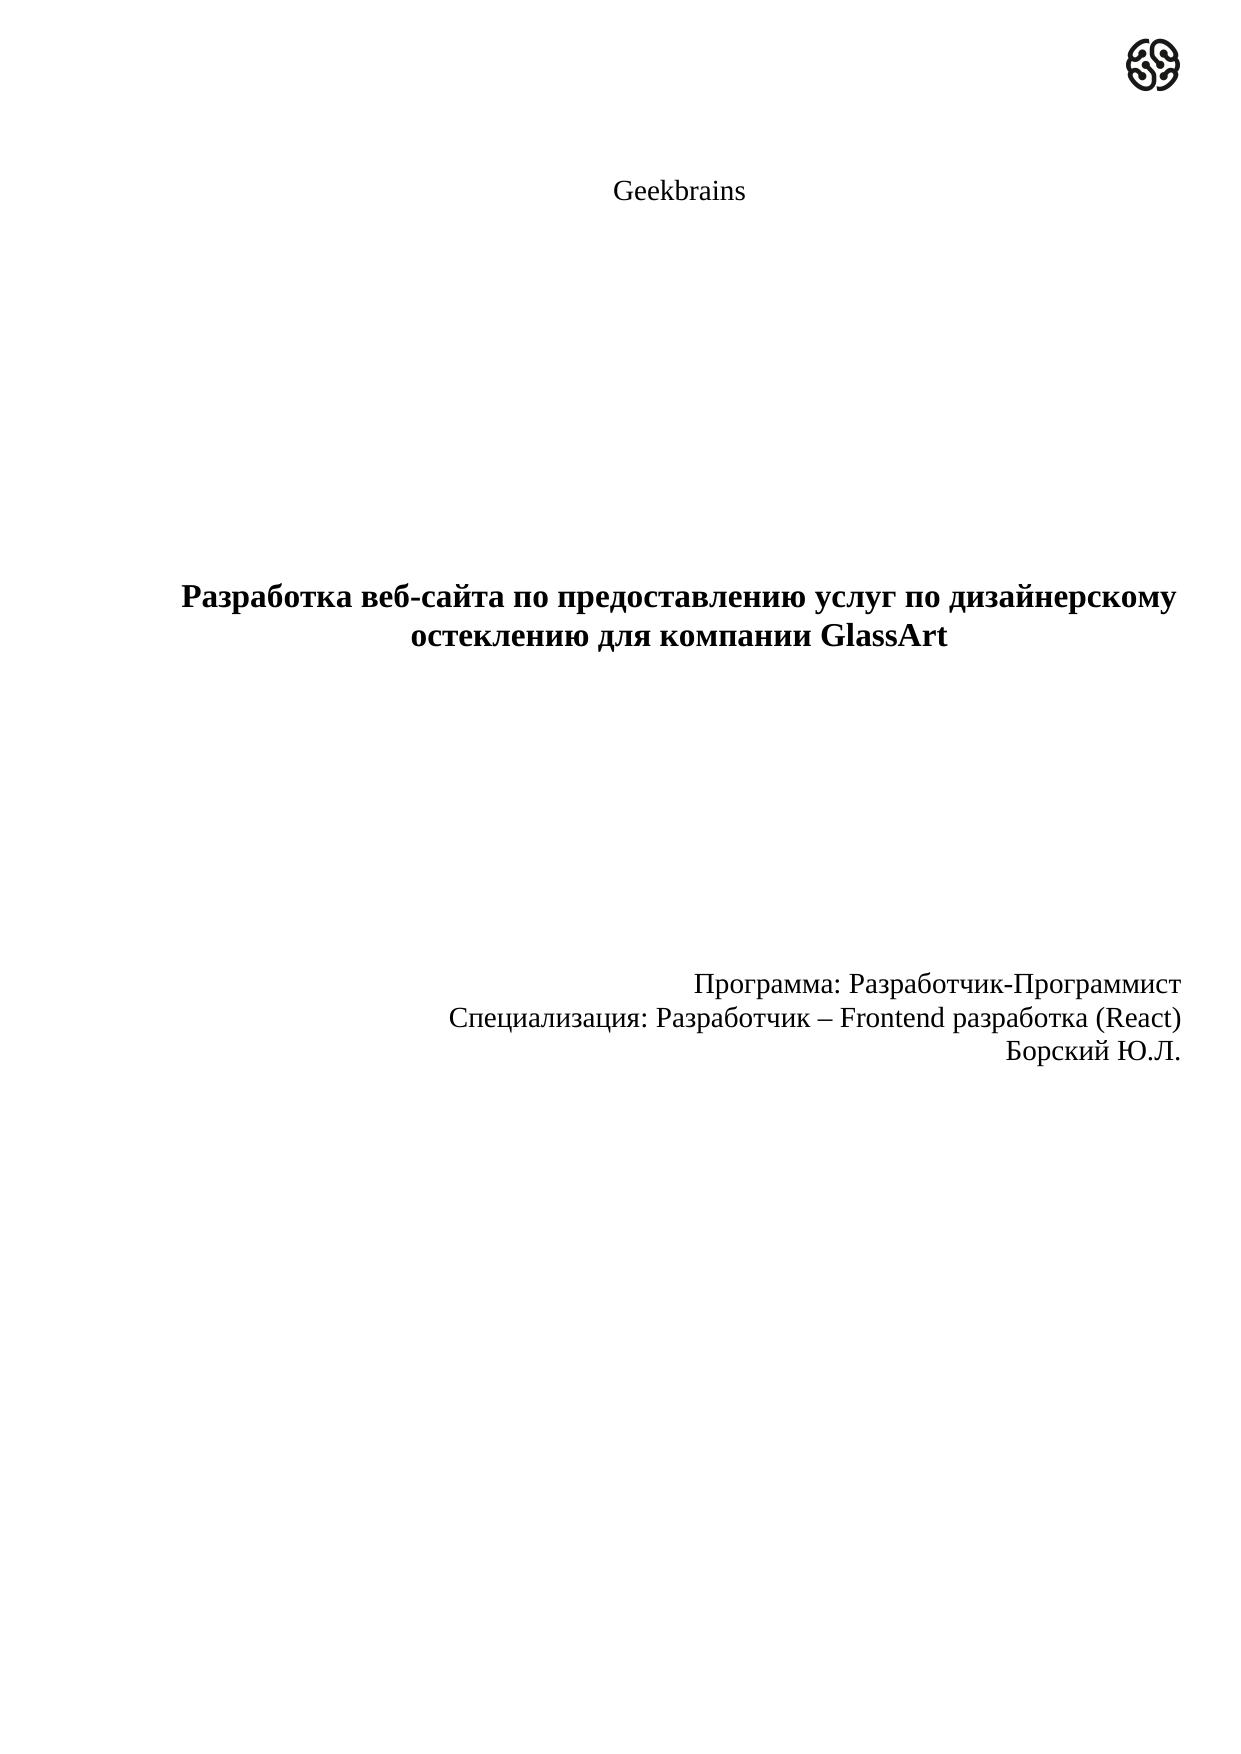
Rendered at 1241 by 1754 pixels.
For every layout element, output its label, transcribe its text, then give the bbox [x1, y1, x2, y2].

picture [1126, 38, 1180, 92]
text Geekbrains [177, 173, 1181, 207]
text Борский Ю.Л. [177, 1033, 1181, 1067]
text Программа: Разработчик-Программист [177, 966, 1181, 1000]
text Специализация: Разработчик – Frontend разработка (React) [177, 1000, 1181, 1033]
text Разработка веб-сайта по предоставлению услуг по дизайнерскому остеклению для компании GlassArt [177, 577, 1181, 653]
